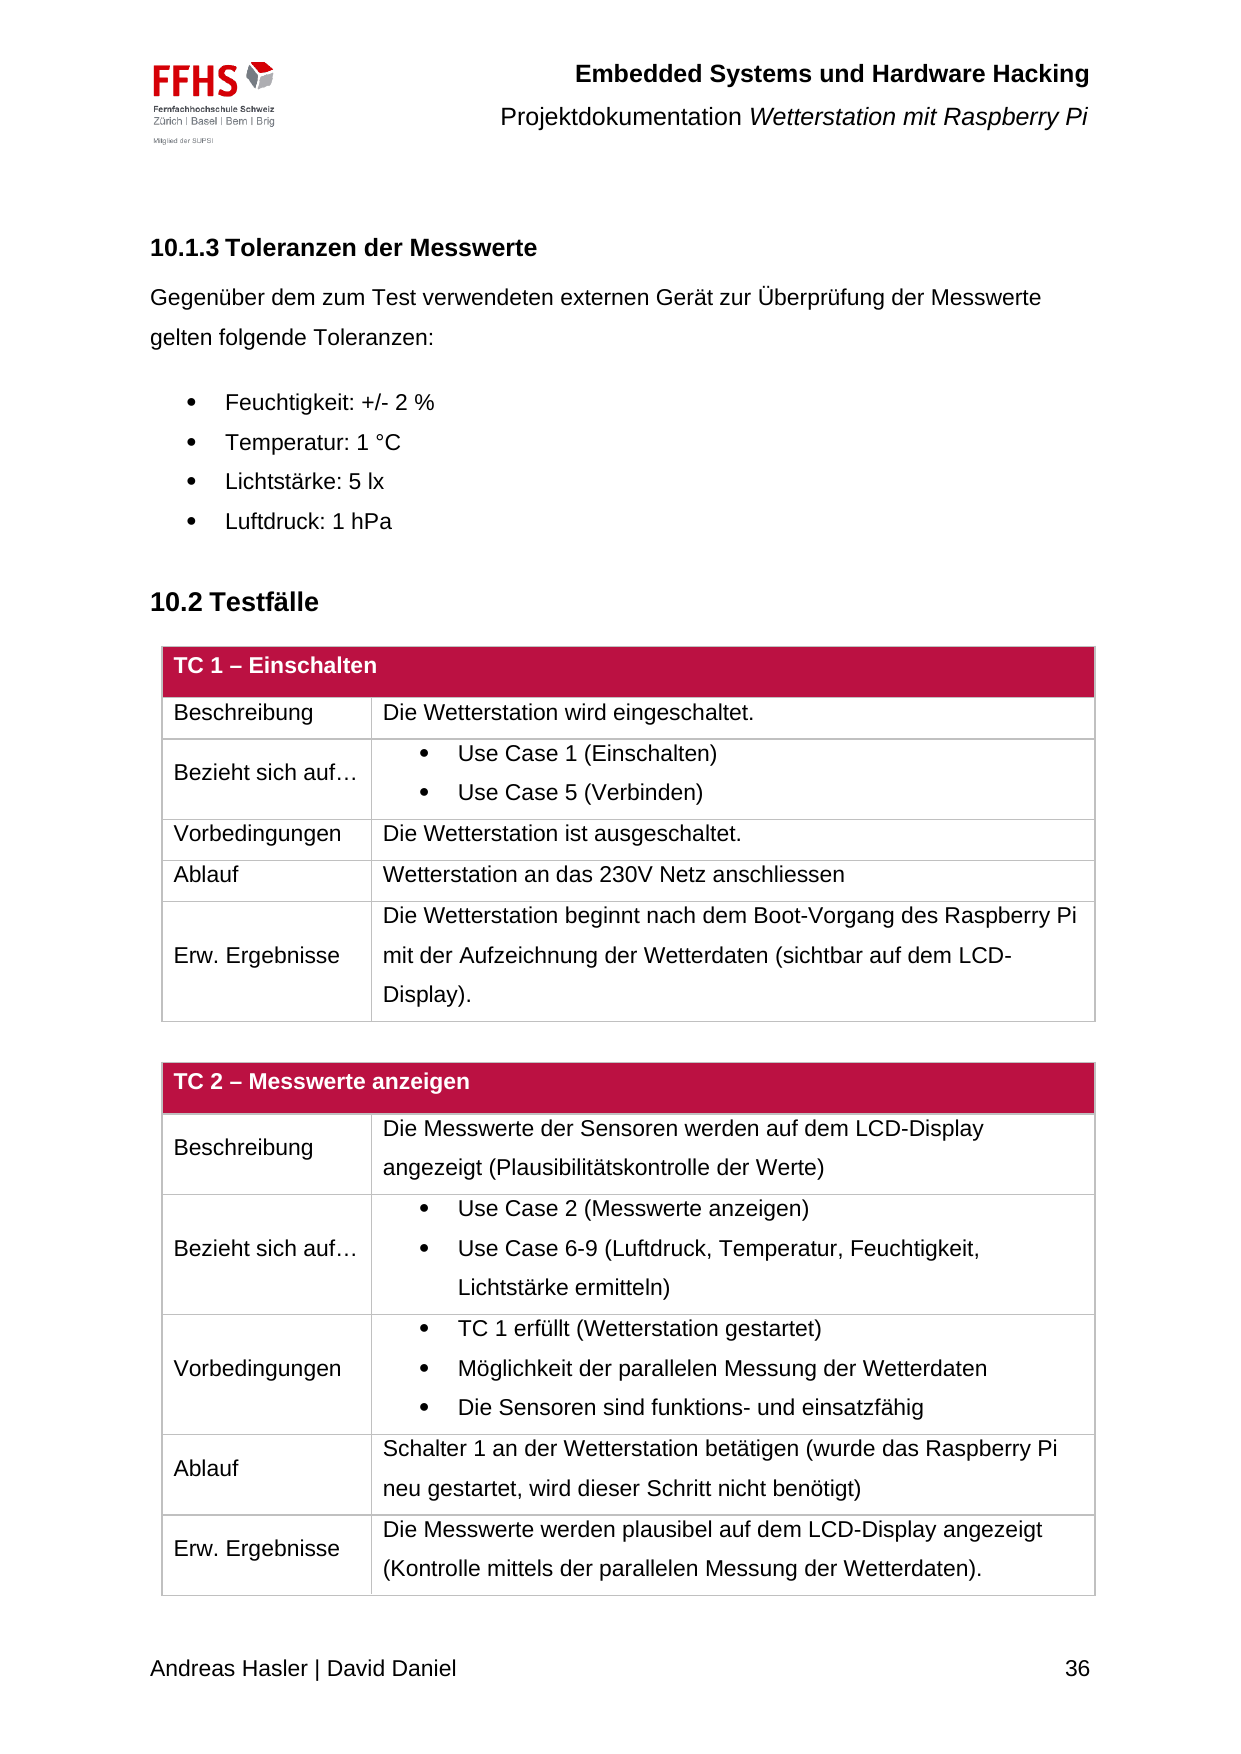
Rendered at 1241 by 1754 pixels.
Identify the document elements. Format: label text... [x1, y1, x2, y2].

table_cell Ablauf [163, 1435, 371, 1514]
table_cell Ablauf [163, 861, 371, 901]
list Feuchtigkeit: +/- 2 % [187, 389, 1090, 416]
table_cell Die Wetterstation ist ausgeschaltet. [372, 820, 1094, 859]
subtitle Testfälle [150, 586, 1090, 617]
list Luftdruck: 1 hPa [187, 508, 1090, 534]
table_cell Die Wetterstation wird eingeschaltet. [372, 698, 1094, 738]
text Gegenüber dem zum Test verwendeten externen Gerät zur Überprüfung der Messwerte gelten folgende Toleranzen: [150, 284, 1090, 350]
table_cell Bezieht sich auf… [163, 1195, 371, 1313]
table_cell Vorbedingungen [163, 820, 371, 859]
table_cell Beschreibung [163, 1115, 371, 1193]
list Lichtstärke: 5 lx [187, 468, 1090, 495]
table_cell Die Messwerte werden plausibel auf dem LCD-Display angezeigt (Kontrolle mittels der parallelen Messung der Wetterdaten). [372, 1516, 1094, 1594]
list Temperatur: 1 °C [187, 429, 1090, 455]
picture [150, 59, 275, 144]
table_cell Use Case 1 (Einschalten) Use Case 5 (Verbinden) [372, 740, 1094, 818]
table_cell Die Messwerte der Sensoren werden auf dem LCD-Display angezeigt (Plausibilitätskontrolle der Werte) [372, 1115, 1094, 1193]
table_cell Bezieht sich auf… [163, 740, 371, 818]
table_cell Wetterstation an das 230V Netz anschliessen [372, 861, 1094, 901]
table_cell Erw. Ergebnisse [163, 902, 371, 1021]
table_cell Use Case 2 (Messwerte anzeigen) Use Case 6-9 (Luftdruck, Temperatur, Feuchtigkeit, Lichtstärke ermitteln) [372, 1195, 1094, 1313]
table_header TC 1 – Einschalten [163, 647, 1094, 697]
table_cell Vorbedingungen [163, 1315, 371, 1433]
table_cell Schalter 1 an der Wetterstation betätigen (wurde das Raspberry Pi neu gestartet, wird dieser Schritt nicht benötigt) [372, 1435, 1094, 1514]
table_cell Die Wetterstation beginnt nach dem Boot-Vorgang des Raspberry Pi mit der Aufzeichnung der Wetterdaten (sichtbar auf dem LCD-Display). [372, 902, 1094, 1021]
table_header TC 2 – Messwerte anzeigen [163, 1063, 1094, 1113]
table_cell Beschreibung [163, 698, 371, 738]
table_cell Erw. Ergebnisse [163, 1516, 371, 1594]
table_cell TC 1 erfüllt (Wetterstation gestartet) Möglichkeit der parallelen Messung der Wetterdaten Die Sensoren sind funktions- und einsatzfähig [372, 1315, 1094, 1433]
subtitle Toleranzen der Messwerte [150, 233, 1090, 261]
